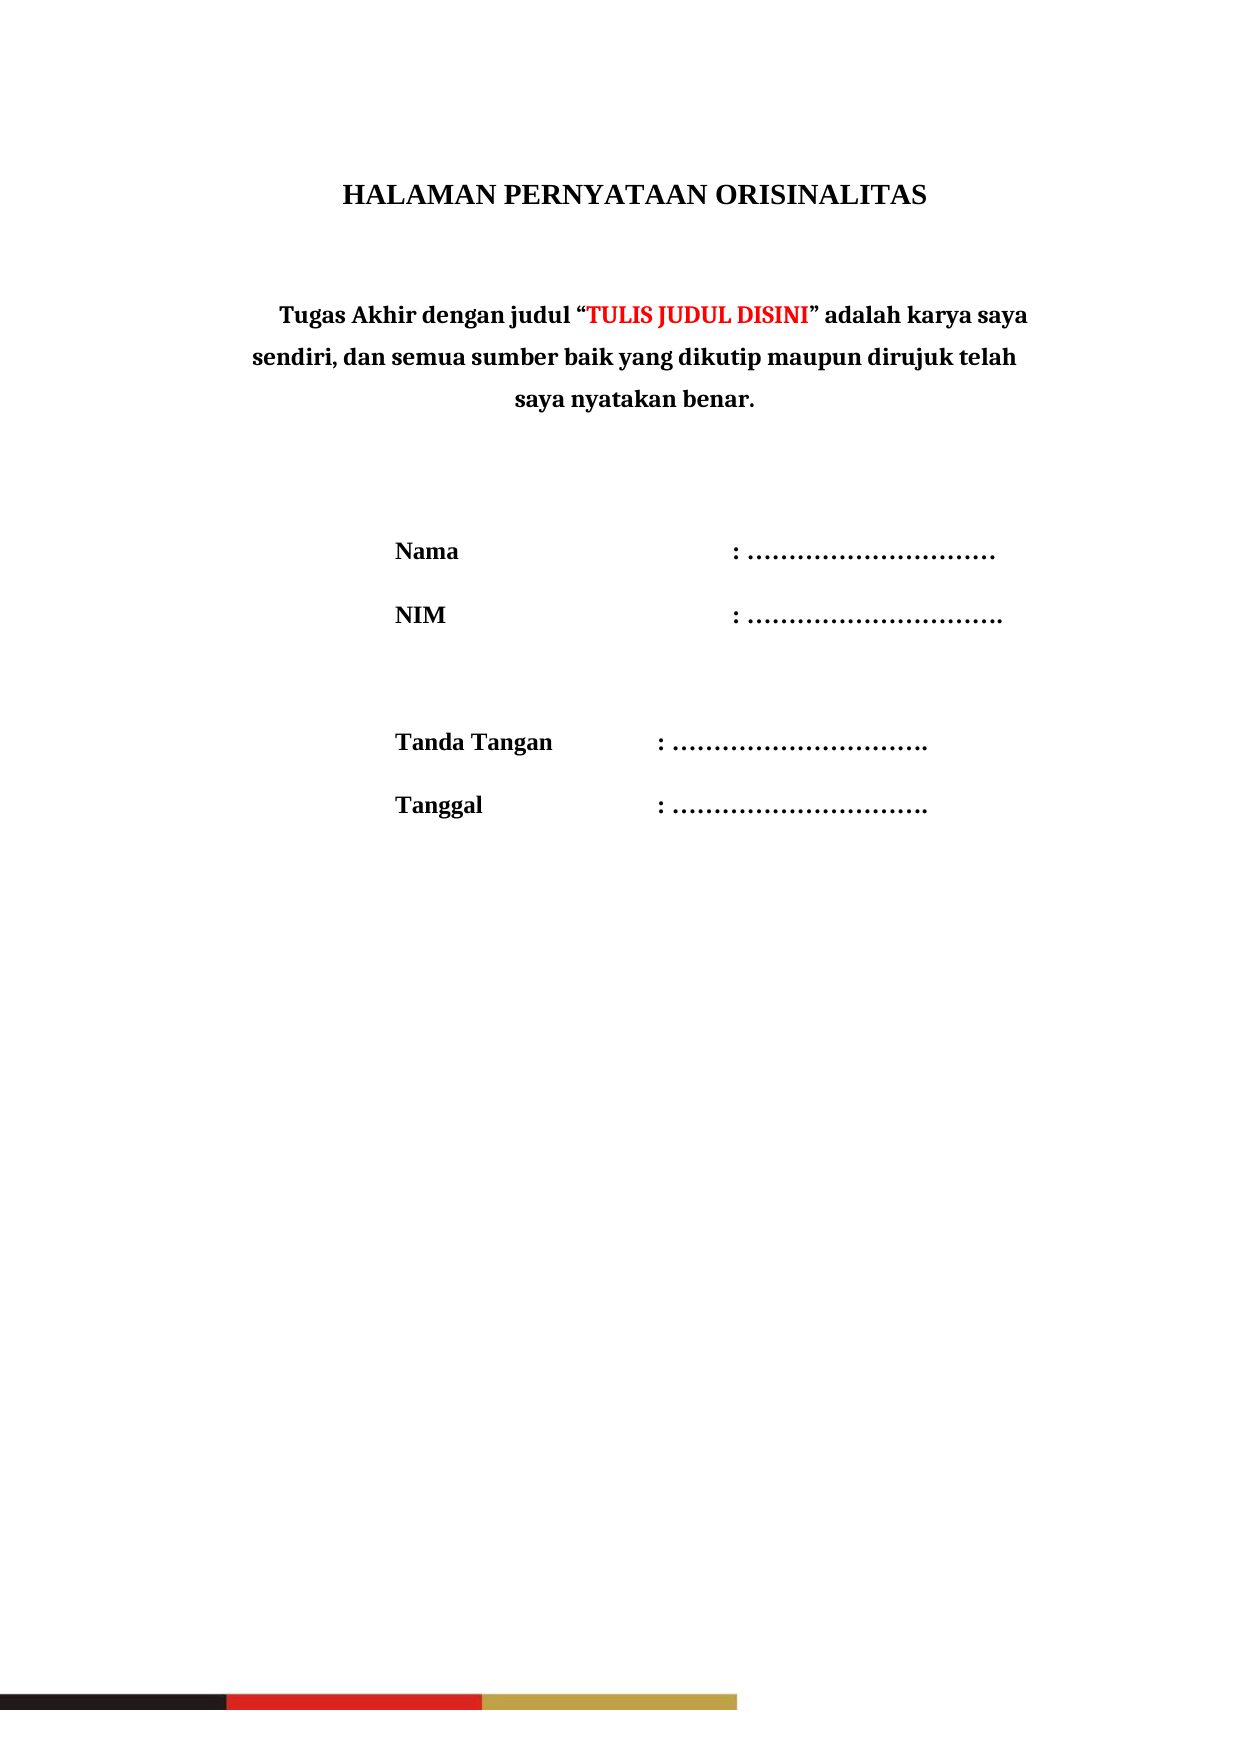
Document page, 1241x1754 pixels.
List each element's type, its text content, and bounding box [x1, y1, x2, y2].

subtitle HALAMAN PERNYATAAN ORISINALITAS [207, 177, 1063, 211]
text Nama : ………………………… [357, 536, 1063, 565]
text Tugas Akhir dengan judul “TULIS JUDUL DISINI” adalah karya saya sendiri, dan semua sumber baik yang dikutip maupun dirujuk telah saya nyatakan benar. [236, 301, 1033, 413]
text NIM : …………………………. [357, 600, 1063, 628]
text Tanggal : …………………………. [357, 790, 1063, 819]
picture [0, 1693, 741, 1710]
text Tanda Tangan : …………………………. [357, 727, 1063, 756]
